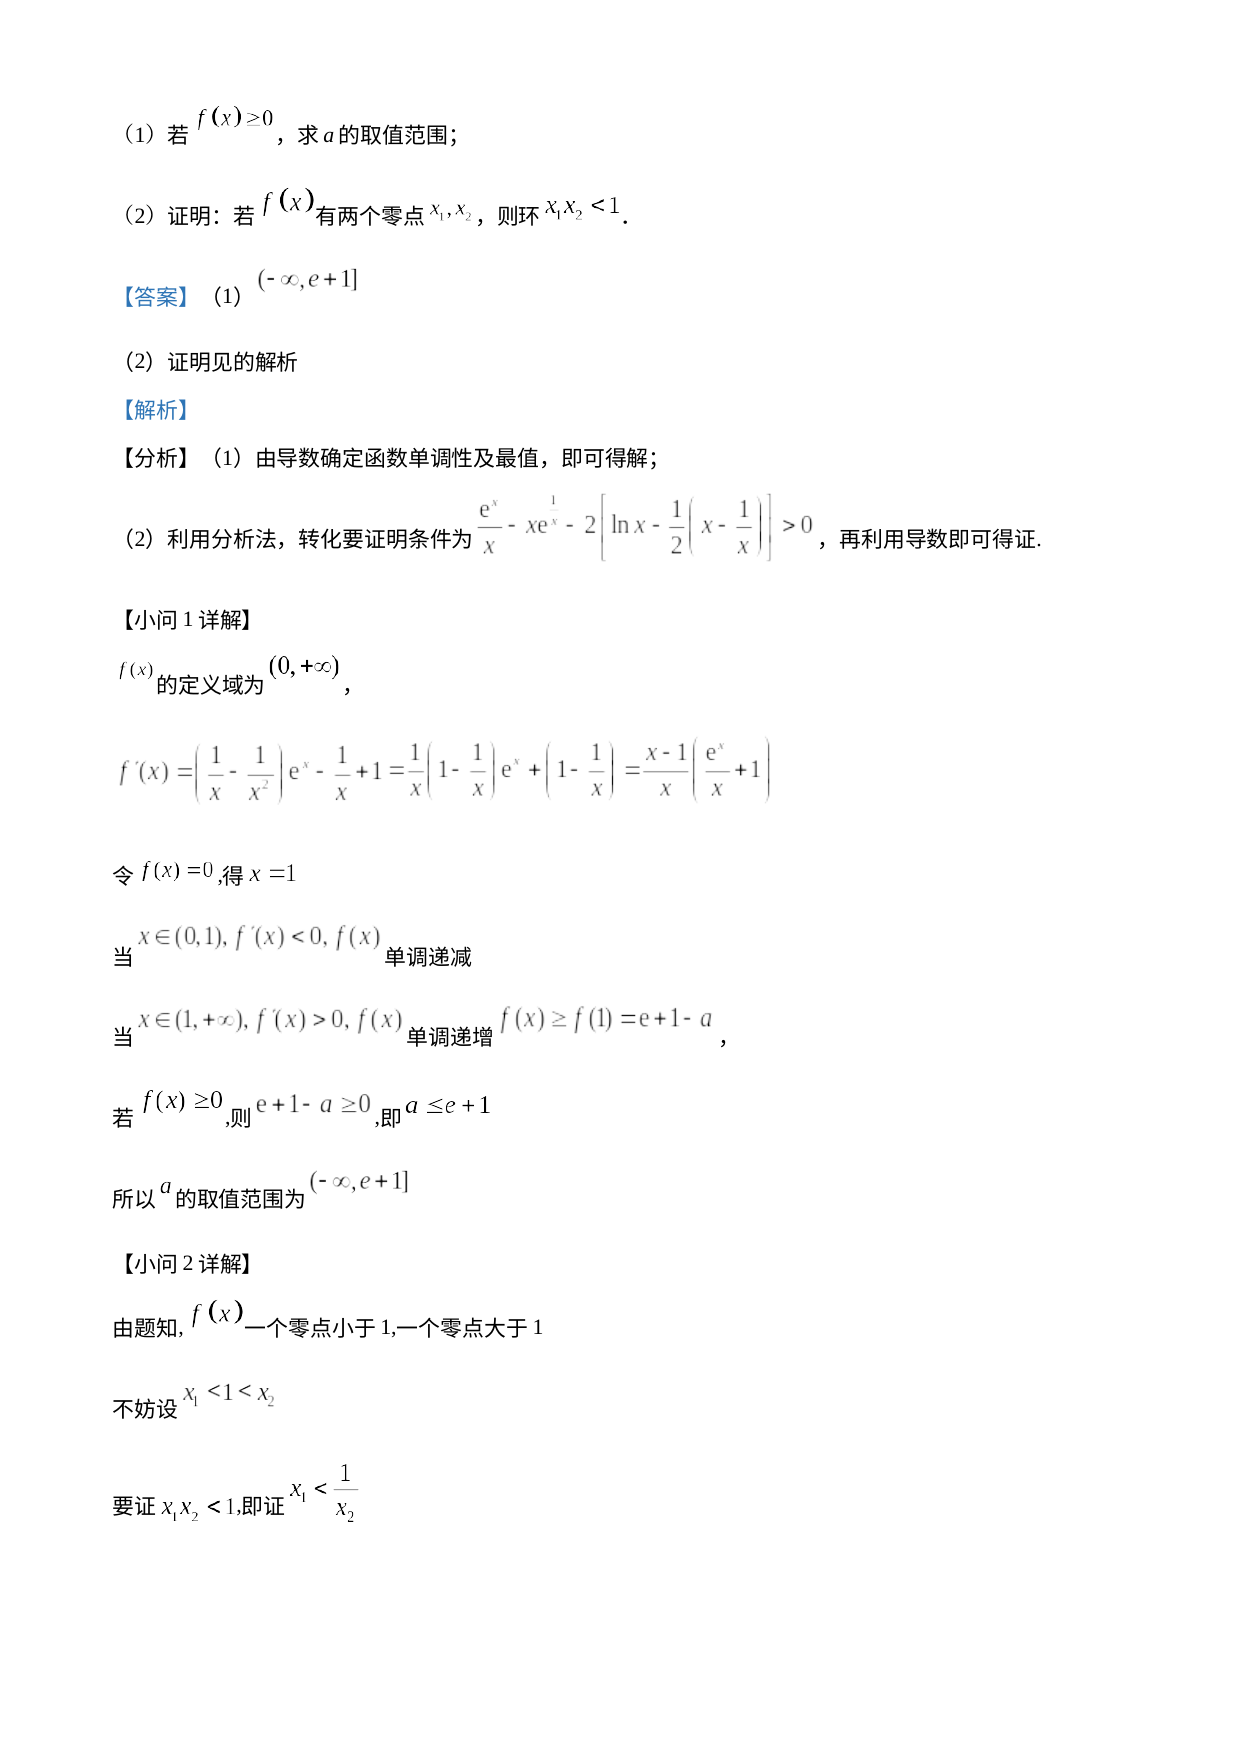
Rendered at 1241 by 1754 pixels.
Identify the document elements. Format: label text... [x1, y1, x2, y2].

text 不妨设 [112, 1375, 1128, 1440]
text 【分析】（1）由导数确定函数单调性及最值，即可得解； [112, 441, 1128, 473]
text 【小问1详解】 [112, 603, 1128, 635]
text 令,得 [112, 842, 1128, 907]
text 所以的取值范围为 [112, 1165, 1128, 1230]
text （2）证明：若有两个零点，则环． [112, 183, 1128, 248]
text （2）利用分析法，转化要证明条件为，再利用导数即可得证. [112, 489, 1128, 587]
text 【小问2详解】 [112, 1246, 1128, 1279]
text （2）证明见的解析 [112, 344, 1128, 377]
text 要证,即证 [112, 1456, 1128, 1554]
text 由题知,一个零点小于1,一个零点大于1 [112, 1294, 1128, 1359]
text 【答案】（1） [112, 263, 1128, 328]
text 当单调递增， [112, 1004, 1128, 1069]
text 若,则,即 [112, 1084, 1128, 1149]
text 【解析】 [112, 393, 1128, 425]
text （1）若，求a的取值范围； [112, 102, 1128, 167]
text 的定义域为， [112, 651, 1128, 716]
text 当单调递减 [112, 923, 1128, 988]
